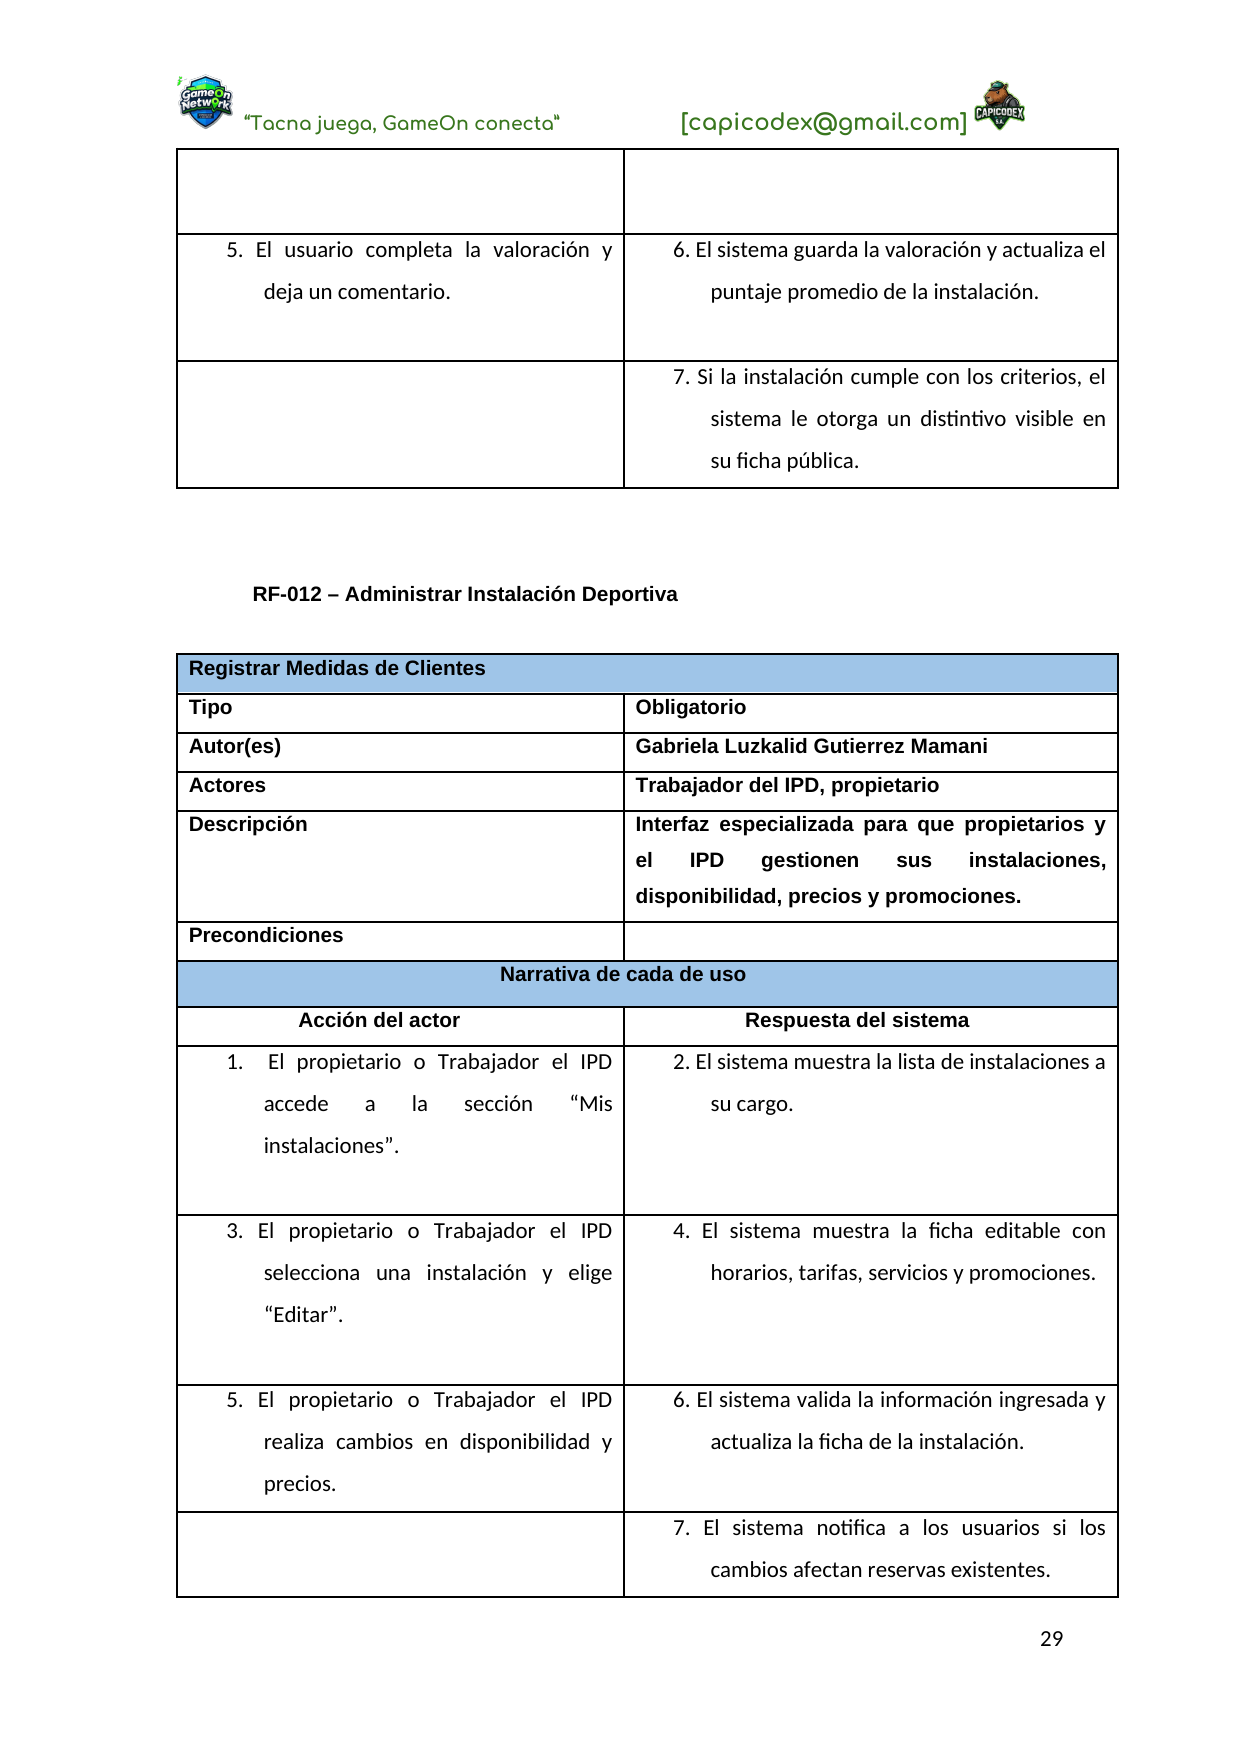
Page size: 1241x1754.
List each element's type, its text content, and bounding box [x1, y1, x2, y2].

picture [177, 73, 234, 131]
picture [974, 79, 1026, 131]
text RF-012 – Administrar Instalación Deportiva [252, 581, 1063, 605]
